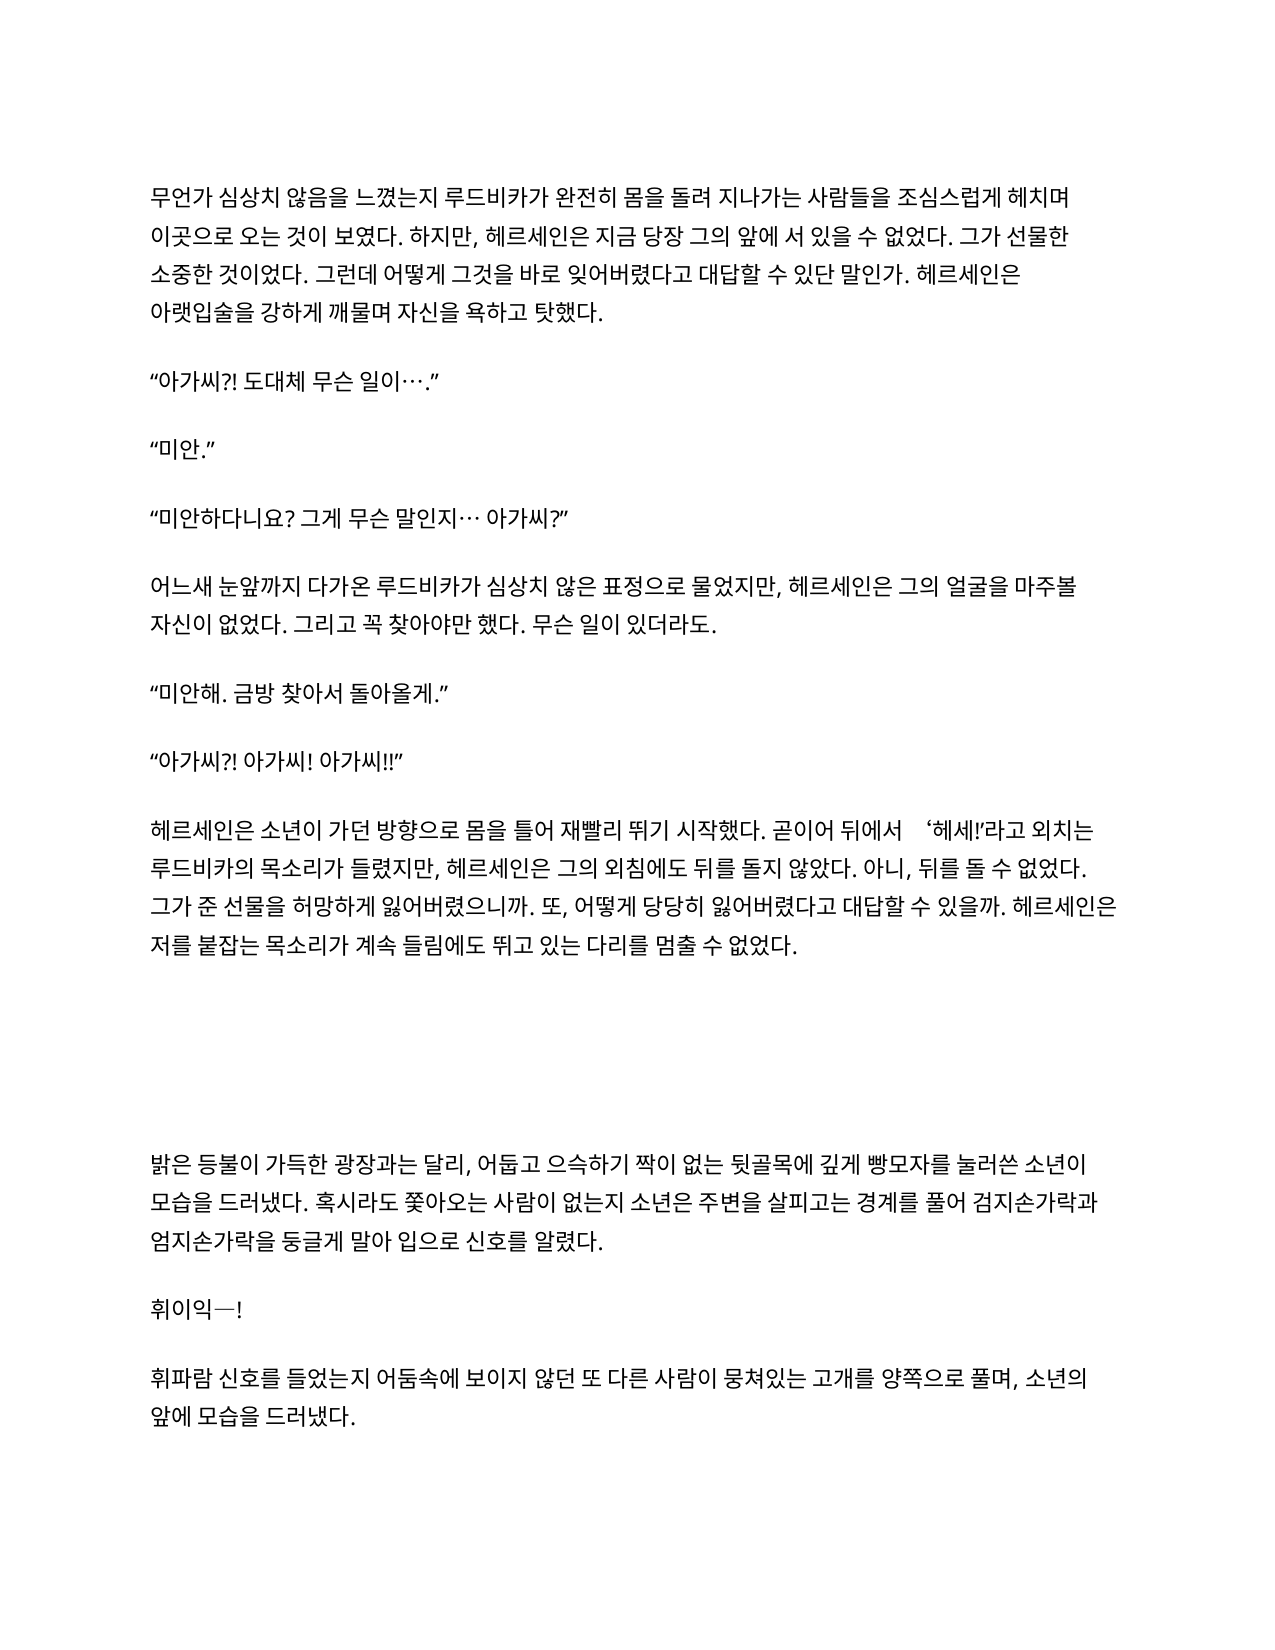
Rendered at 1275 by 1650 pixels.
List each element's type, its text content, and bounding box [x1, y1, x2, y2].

text “미안하다니요? 그게 무슨 말인지… 아가씨?” [150, 500, 1125, 534]
text 휘파람 신호를 들었는지 어둠속에 보이지 않던 또 다른 사람이 뭉쳐있는 고개를 양쪽으로 풀며, 소년의 앞에 모습을 드러냈다. [150, 1361, 1125, 1432]
text 어느새 눈앞까지 다가온 루드비카가 심상치 않은 표정으로 물었지만, 헤르세인은 그의 얼굴을 마주볼 자신이 없었다. 그리고 꼭 찾아야만 했다. 무슨 일이 있더라도. [150, 569, 1125, 641]
text “미안해. 금방 찾아서 돌아올게.” [150, 676, 1125, 709]
text 밝은 등불이 가득한 광장과는 달리, 어둡고 으슥하기 짝이 없는 뒷골목에 깊게 빵모자를 눌러쓴 소년이 모습을 드러냈다. 혹시라도 쫓아오는 사람이 없는지 소년은 주변을 살피고는 경계를 풀어 검지손가락과 엄지손가락을 둥글게 말아 입으로 신호를 알렸다. [150, 1147, 1125, 1257]
text 무언가 심상치 않음을 느꼈는지 루드비카가 완전히 몸을 돌려 지나가는 사람들을 조심스럽게 헤치며 이곳으로 오는 것이 보였다. 하지만, 헤르세인은 지금 당장 그의 앞에 서 있을 수 없었다. 그가 선물한 소중한 것이었다. 그런데 어떻게 그것을 바로 잊어버렸다고 대답할 수 있단 말인가. 헤르세인은 아랫입술을 강하게 깨물며 자신을 욕하고 탓했다. [150, 180, 1125, 328]
text “아가씨?! 아가씨! 아가씨!!” [150, 744, 1125, 778]
text 헤르세인은 소년이 가던 방향으로 몸을 틀어 재빨리 뛰기 시작했다. 곧이어 뒤에서 ‘헤세!’라고 외치는 루드비카의 목소리가 들렸지만, 헤르세인은 그의 외침에도 뒤를 돌지 않았다. 아니, 뒤를 돌 수 없었다. 그가 준 선물을 허망하게 잃어버렸으니까. 또, 어떻게 당당히 잃어버렸다고 대답할 수 있을까. 헤르세인은 저를 붙잡는 목소리가 계속 들림에도 뛰고 있는 다리를 멈출 수 없었다. [150, 813, 1125, 961]
text 휘이익―! [150, 1292, 1125, 1325]
text “미안.” [150, 432, 1125, 465]
text “아가씨?! 도대체 무슨 일이….” [150, 363, 1125, 397]
